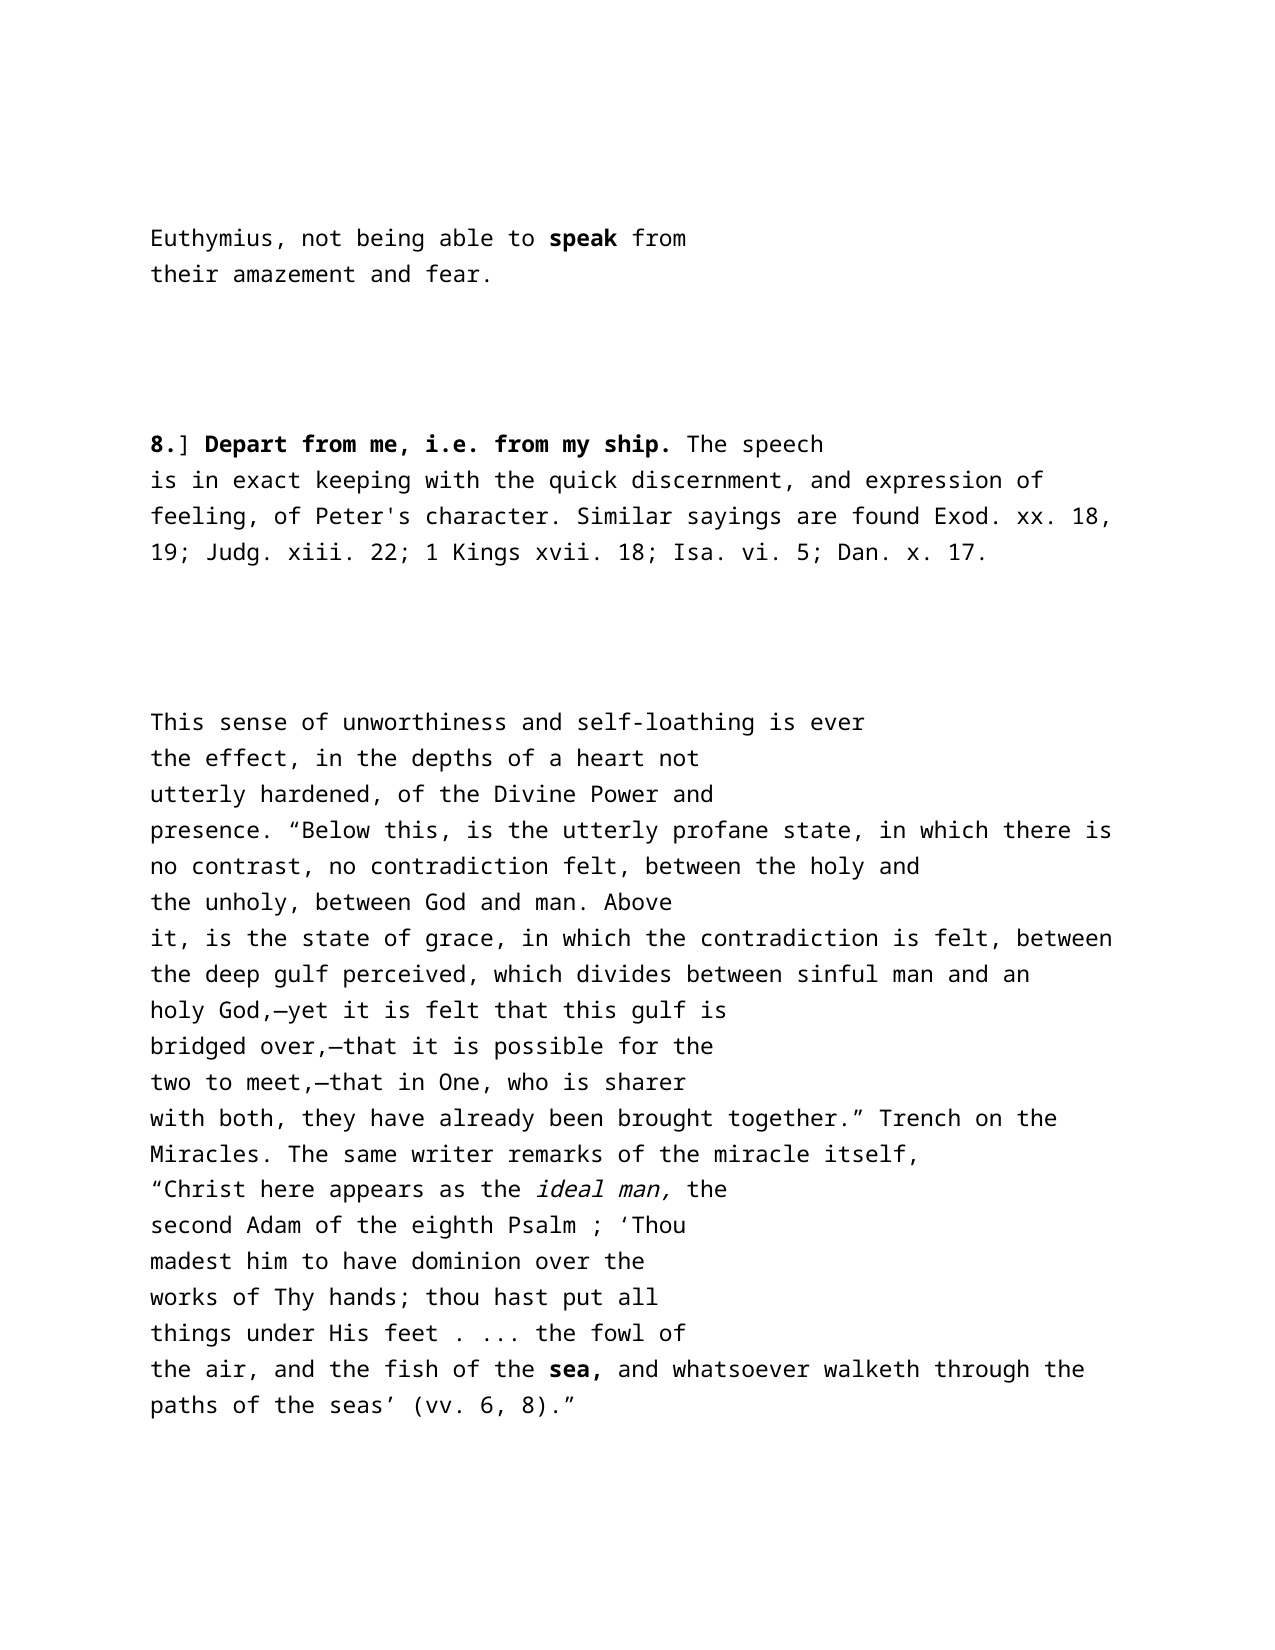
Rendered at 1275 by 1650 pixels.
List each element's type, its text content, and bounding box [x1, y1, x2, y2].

text 8.] Depart from me, i.e. from my ship. The speech is in exact keeping with the quick discernment, and expression of feeling, of Peter's character. Similar sayings are found Exod. xx. 18, 19; Judg. xiii. 22; 1 Kings xvii. 18; Isa. vi. 5; Dan. x. 17. [150, 428, 1125, 567]
text Euthymius, not being able to speak from their amazement and fear. [150, 150, 1125, 289]
text This sense of unworthiness and self-loathing is ever the effect, in the depths of a heart not utterly hardened, of the Divine Power and presence. “Below this, is the utterly profane state, in which there is no contrast, no contradiction felt, between the holy and the unholy, between God and man. Above it, is the state of grace, in which the contradiction is felt, between the deep gulf perceived, which divides between sinful man and an holy God,—yet it is felt that this gulf is bridged over,—that it is possible for the two to meet,—that in One, who is sharer with both, they have already been brought together.” Trench on the Miracles. The same writer remarks of the miracle itself, “Christ here appears as the ideal man, the second Adam of the eighth Psalm ; ‘Thou madest him to have dominion over the works of Thy hands; thou hast put all things under His feet . ... the fowl of the air, and the fish of the sea, and whatsoever walketh through the paths of the seas’ (vv. 6, 8).” [150, 706, 1125, 1420]
